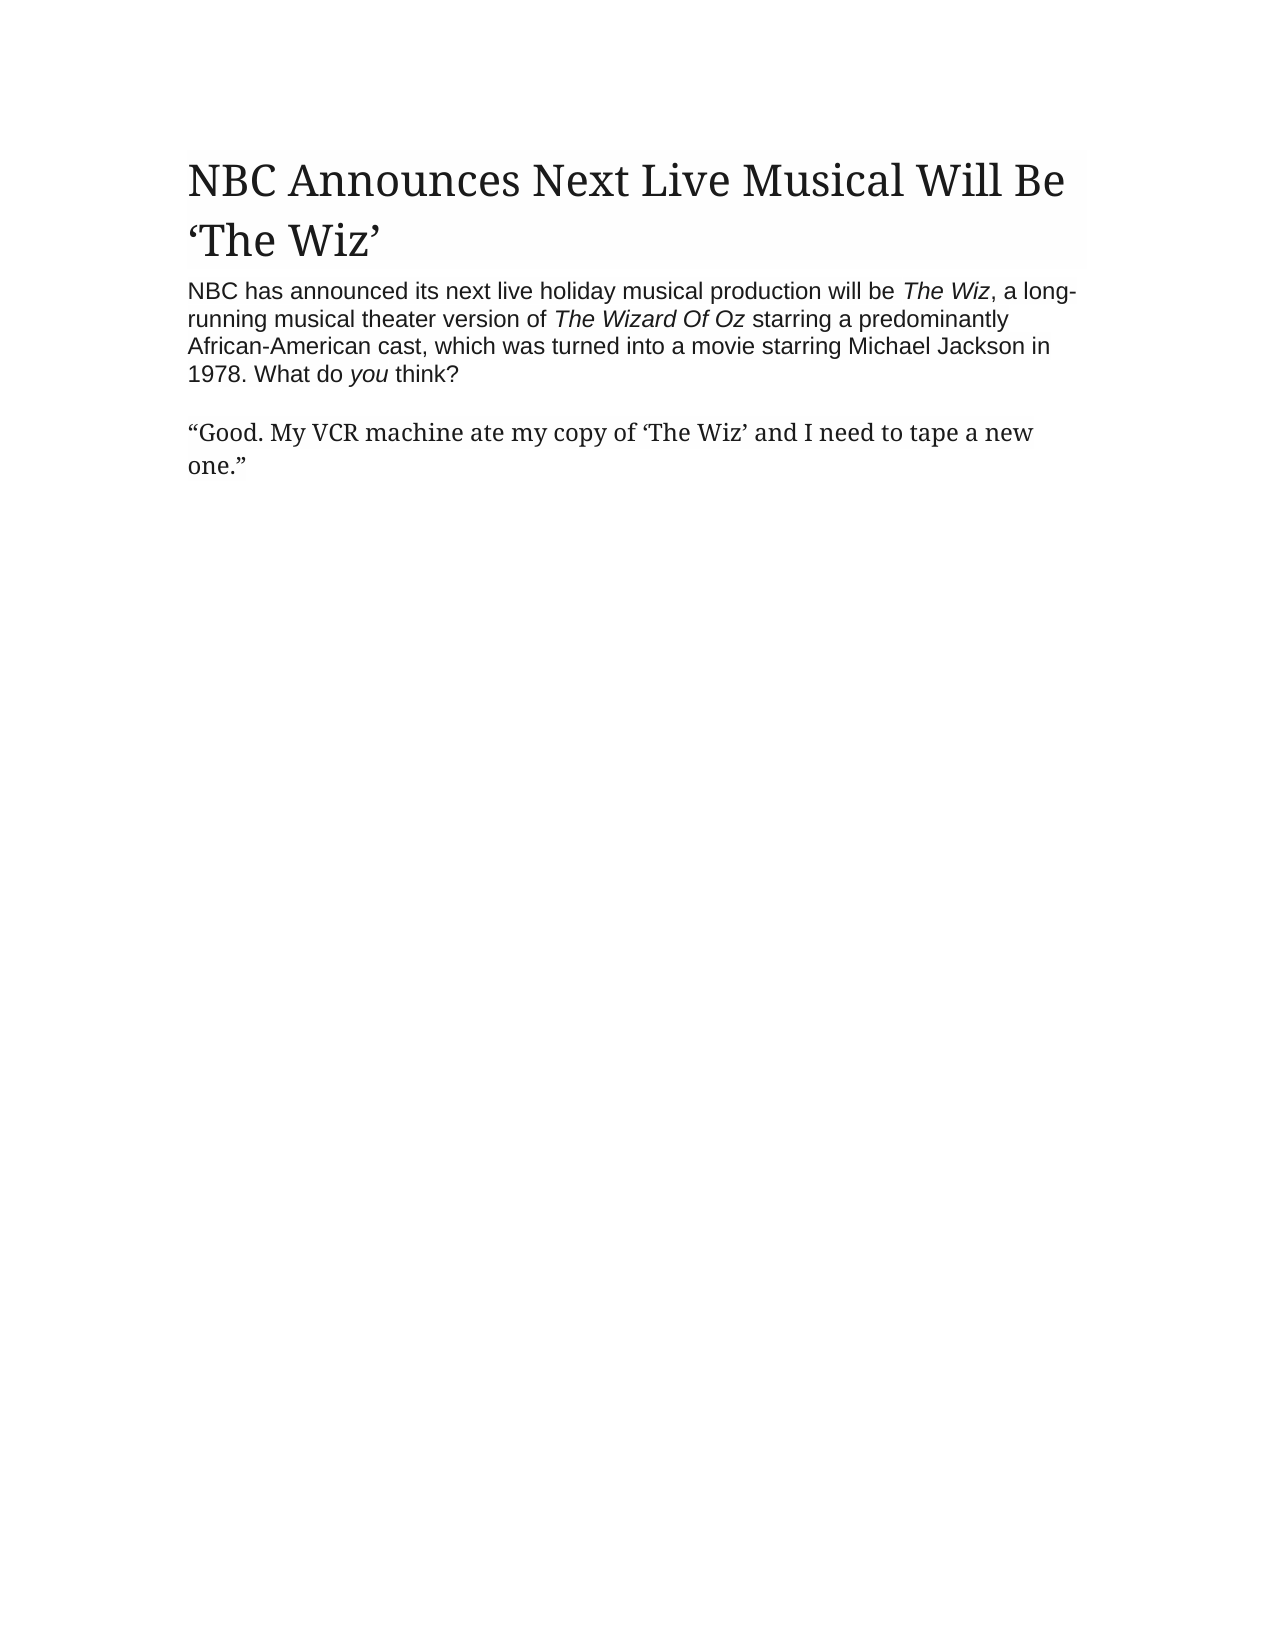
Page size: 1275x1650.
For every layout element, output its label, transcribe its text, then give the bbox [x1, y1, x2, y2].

subtitle NBC Announces Next Live Musical Will Be ‘The Wiz’ [187, 150, 1087, 269]
text “Good. My VCR machine ate my copy of ‘The Wiz’ and I need to tape a new one.” [246, 416, 1087, 481]
text NBC has announced its next live holiday musical production will be The Wiz, a long-running musical theater version of The Wizard Of Oz starring a predominantly African-American cast, which was turned into a movie starring Michael Jackson in 1978. What do you think? [187, 277, 1087, 387]
